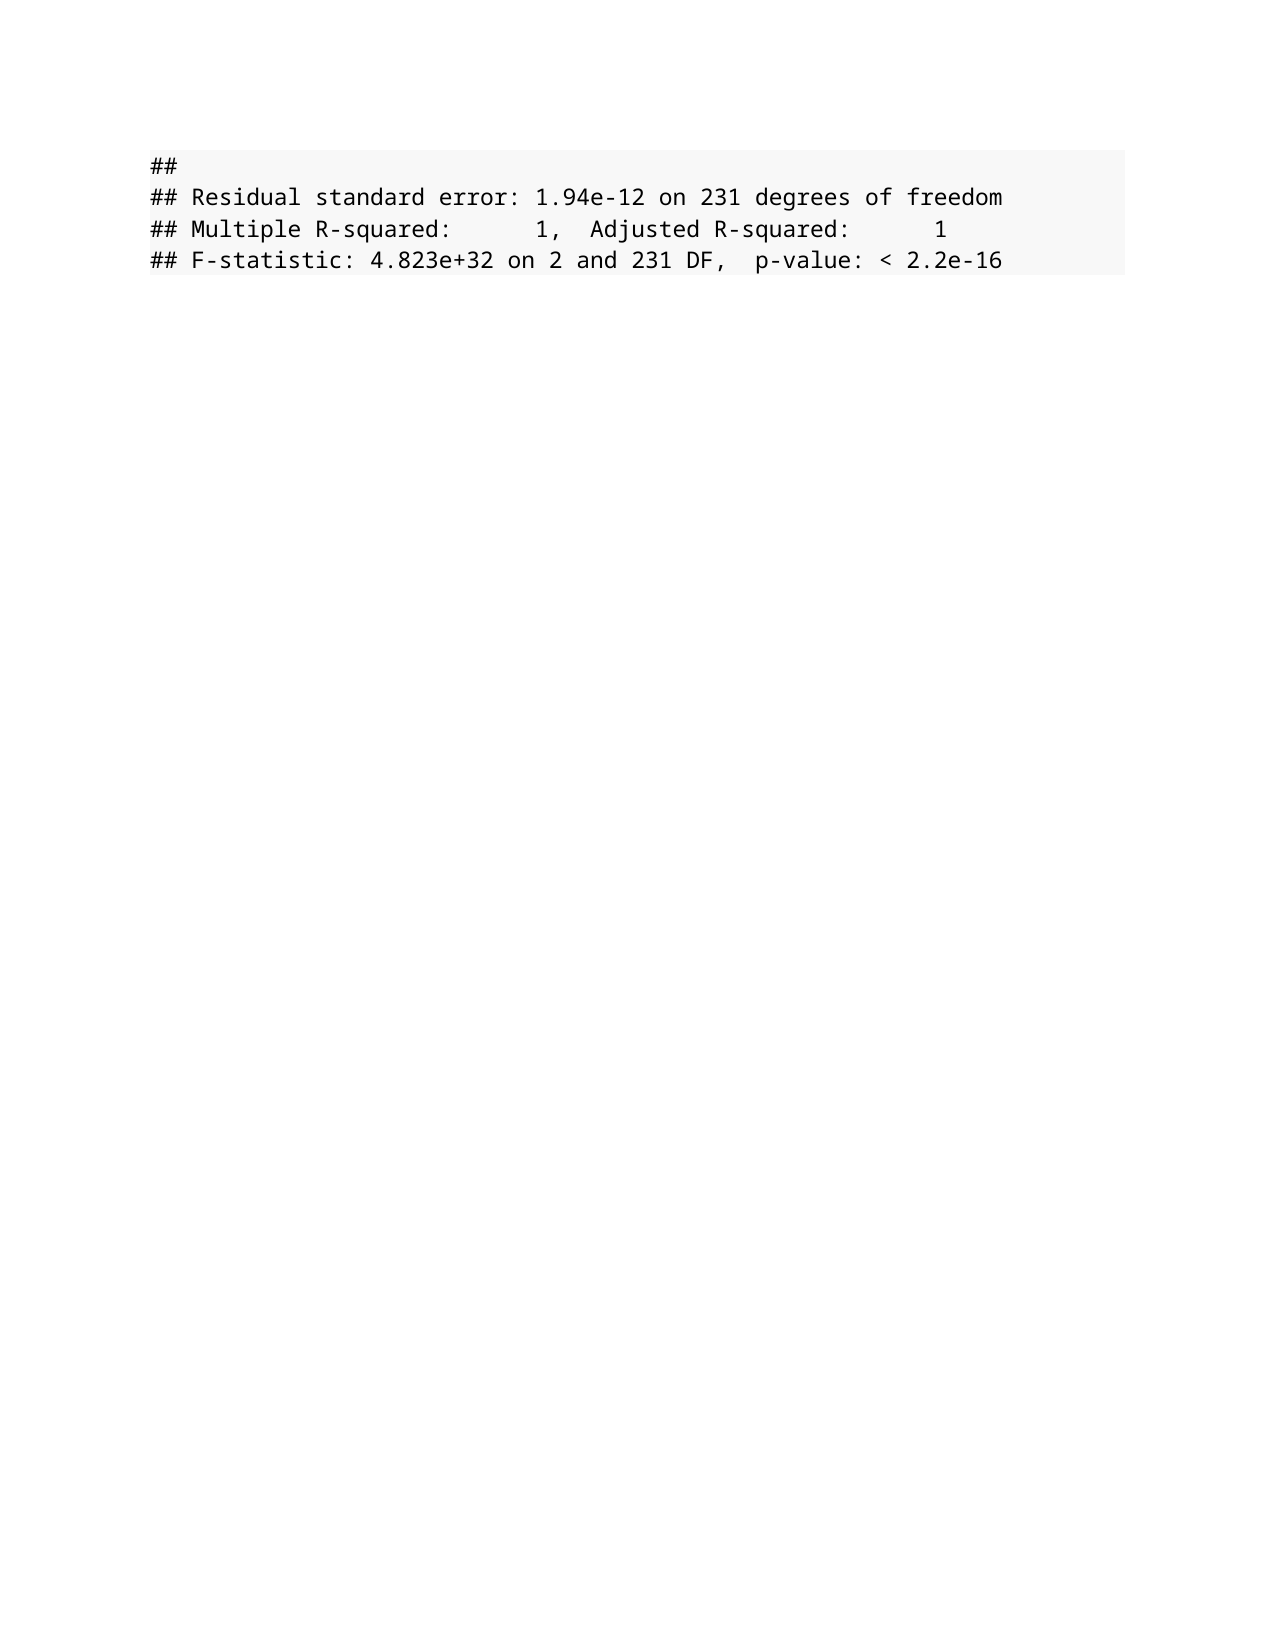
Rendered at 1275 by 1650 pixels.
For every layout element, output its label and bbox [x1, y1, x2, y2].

text [150, 150, 1125, 275]
